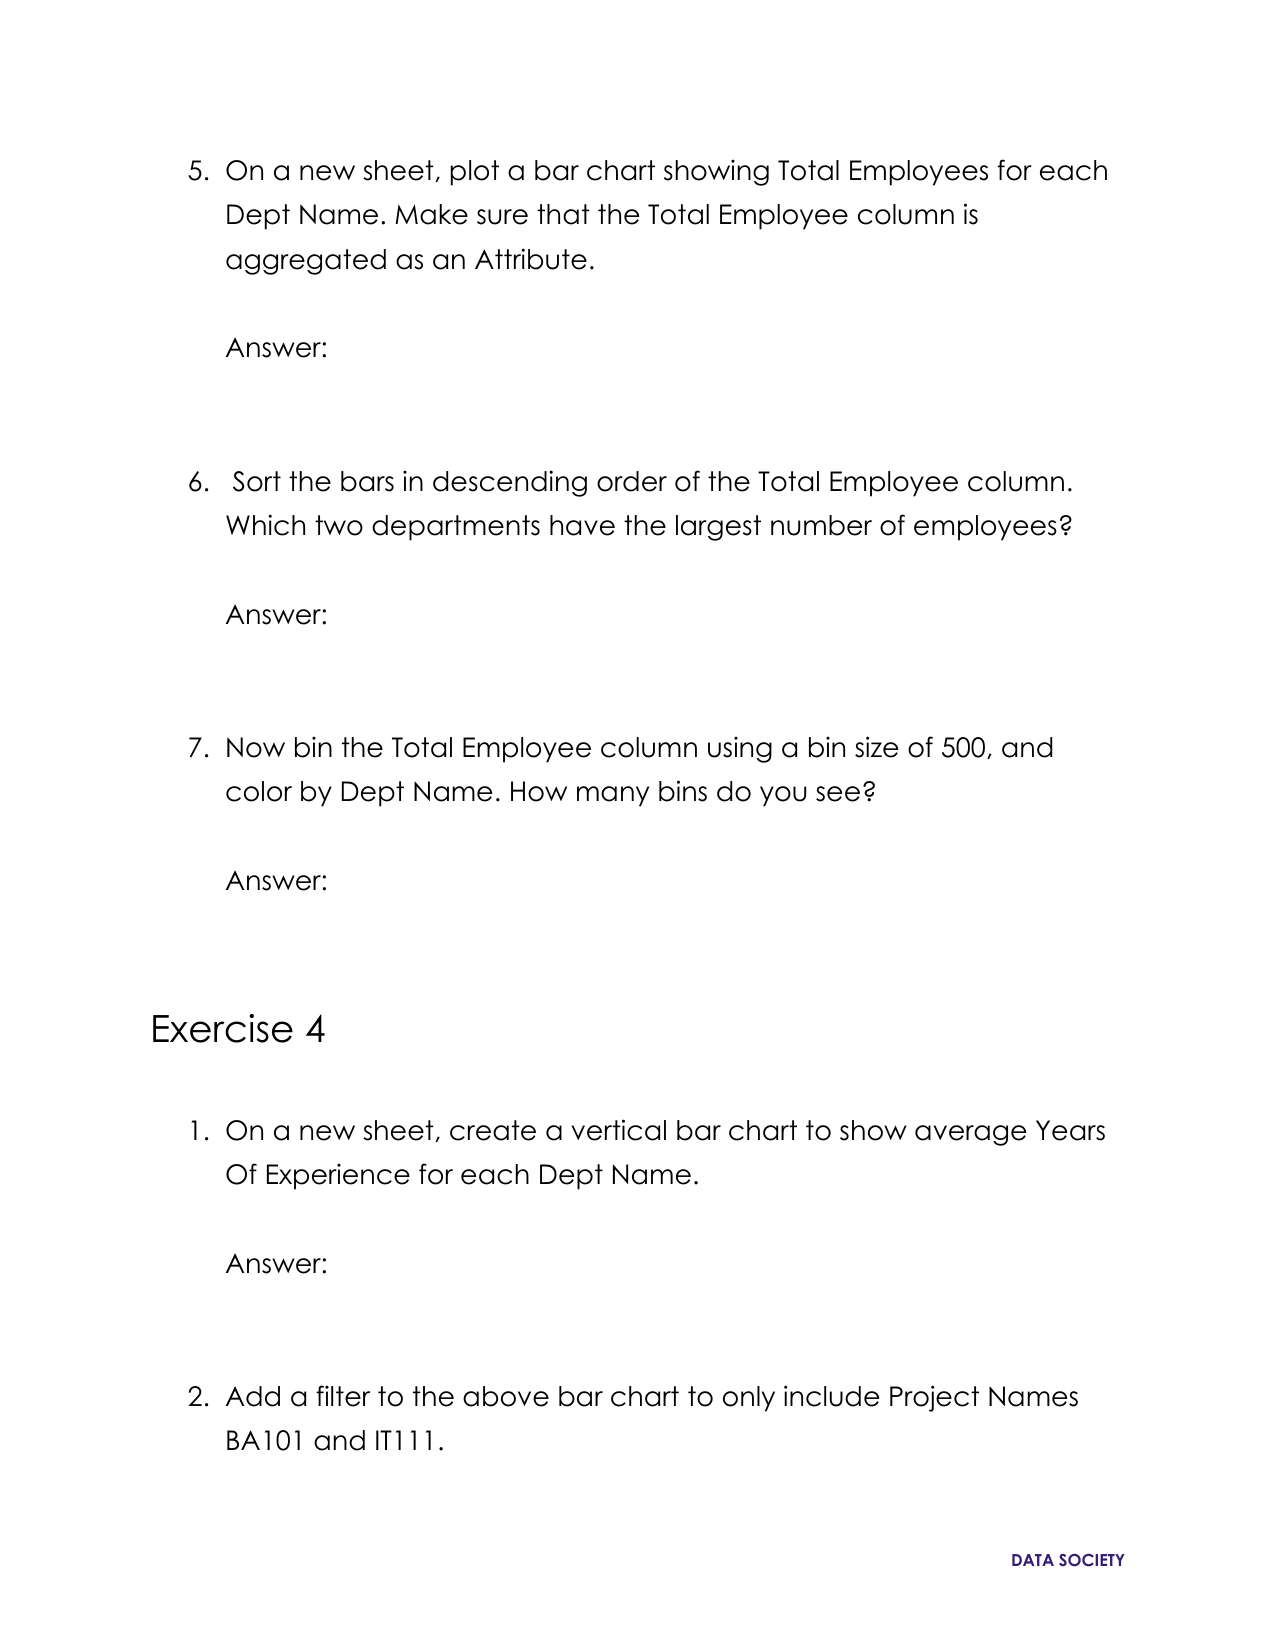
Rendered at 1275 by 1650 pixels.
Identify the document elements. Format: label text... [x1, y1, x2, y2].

text Answer: [225, 1243, 1125, 1281]
list Now bin the Total Employee column using a bin size of 500, and color by Dept Name. How many bins do you see? [187, 727, 1125, 810]
list Add a filter to the above bar chart to only include Project Names BA101 and IT111. [187, 1376, 1125, 1459]
list On a new sheet, create a vertical bar chart to show average Years Of Experience for each Dept Name. [187, 1110, 1125, 1193]
text Answer: [225, 327, 1125, 366]
list Sort the bars in descending order of the Total Employee column. [187, 461, 1125, 499]
text Answer: [225, 860, 1125, 899]
text Exercise 4 [150, 1000, 1125, 1054]
text Which two departments have the largest number of employees? [225, 505, 1125, 544]
list On a new sheet, plot a bar chart showing Total Employees for each Dept Name. Make sure that the Total Employee column is aggregated as an Attribute. [187, 150, 1125, 277]
text Answer: [225, 594, 1125, 632]
